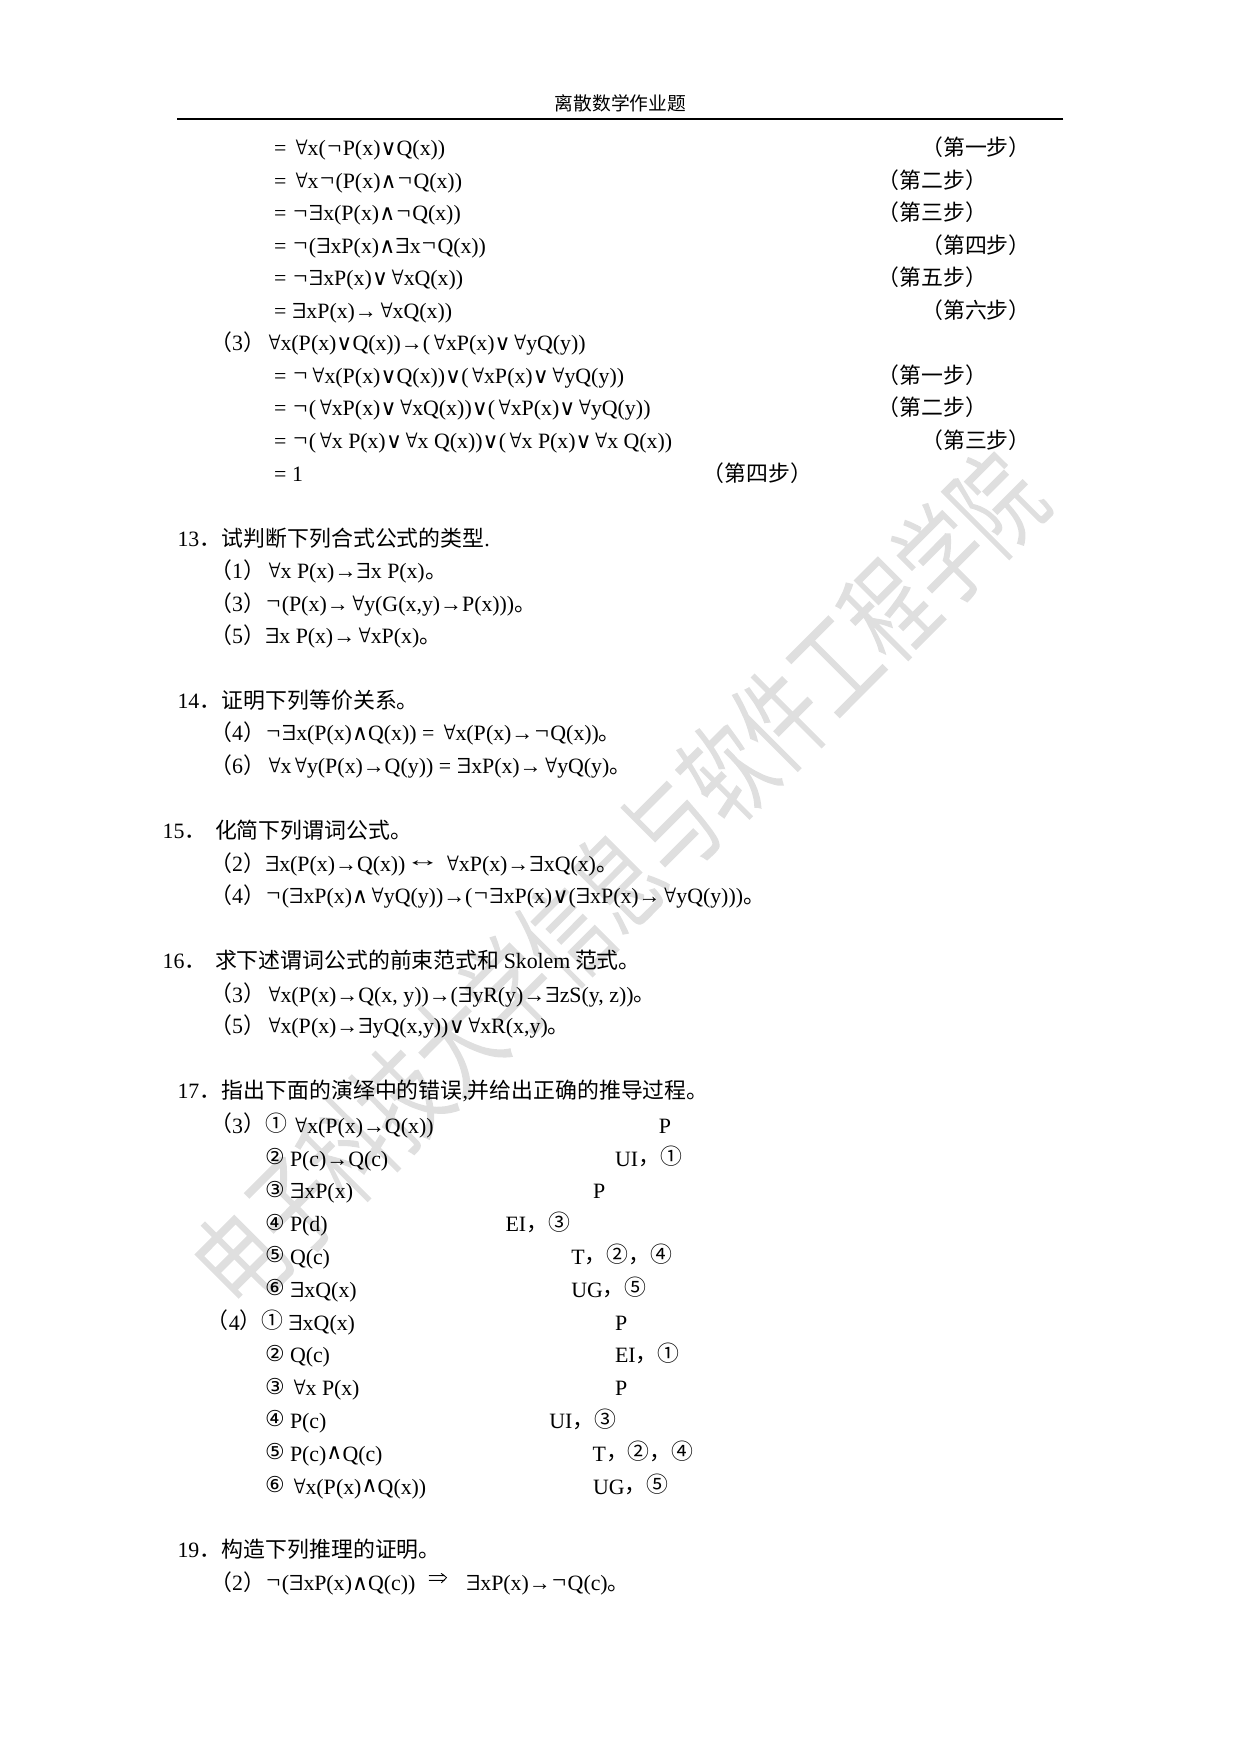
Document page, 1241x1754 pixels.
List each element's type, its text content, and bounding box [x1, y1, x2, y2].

text （3）x(P(x)∨Q(x))→(xP(x)∨yQ(y)) [177, 325, 1063, 358]
text ⑥ x(P(x)∧Q(x)) UG，⑤ [177, 1466, 1063, 1499]
text （2）(xP(x)∧Q(c)) xP(x)→Q(c)。 [177, 1564, 1063, 1597]
text = (xP(x)∨xQ(x))∨(xP(x)∨yQ(y)) （第二步） [192, 390, 1063, 423]
text （4）(xP(x)∧yQ(y))→(xP(x)∨(xP(x)→yQ(y)))。 [177, 878, 1063, 910]
text ③ xP(x) P [177, 1171, 1063, 1203]
text （5）x P(x)→xP(x)。 [177, 618, 1063, 650]
text （4）① xQ(x) P [177, 1302, 1063, 1335]
text = x(P(x)∨Q(x)) （第一步） [192, 130, 1063, 163]
list 构造下列推理的证明。 [177, 1532, 1063, 1564]
text ⑤ Q(c) T，②，④ [177, 1236, 1063, 1269]
text ② Q(c) EI，① [177, 1335, 1063, 1368]
text ⑤ P(c)∧Q(c) T，②，④ [177, 1433, 1063, 1466]
list 证明下列等价关系。 [177, 683, 1063, 715]
text （4）x(P(x)∧Q(x)) = x(P(x)→Q(x))。 [177, 715, 1063, 748]
text （1）x P(x)→x P(x)。 [177, 553, 1063, 585]
list 化简下列谓词公式。 [162, 813, 1063, 845]
text （3）① x(P(x)→Q(x)) P [177, 1105, 1063, 1138]
text ② P(c)→Q(c) UI，① [177, 1138, 1063, 1171]
text = x(P(x)∧Q(x)) （第三步） [192, 195, 1063, 228]
text ③ x P(x) P [177, 1368, 1063, 1400]
text ④ P(d) EI，③ [177, 1203, 1063, 1236]
text ⑥ xQ(x) UG，⑤ [177, 1269, 1063, 1302]
list 试判断下列合式公式的类型. [177, 520, 1063, 553]
text = xP(x)→xQ(x)) （第六步） [192, 293, 1063, 325]
list 指出下面的演绎中的错误,并给出正确的推导过程。 [177, 1073, 1063, 1105]
text （3）(P(x)→y(G(x,y)→P(x)))。 [177, 585, 1063, 618]
text = (x P(x)∨x Q(x))∨(x P(x)∨x Q(x)) （第三步） [192, 423, 1063, 455]
text = x(P(x)∨Q(x))∨(xP(x)∨yQ(y)) （第一步） [192, 358, 1063, 390]
text （3）x(P(x)→Q(x, y))→(yR(y)→zS(y, z))。 [177, 975, 1084, 1008]
text ④ P(c) UI，③ [177, 1400, 1063, 1433]
text = 1 （第四步） [192, 455, 1063, 488]
text = (xP(x)∧xQ(x)) （第四步） [192, 228, 1063, 260]
text = x(P(x)∧Q(x)) （第二步） [192, 163, 1063, 195]
text （2）x(P(x)→Q(x))xP(x)→xQ(x)。 [177, 845, 1063, 878]
text （5）x(P(x)→yQ(x,y))∨xR(x,y)。 [177, 1008, 1063, 1040]
list 求下述谓词公式的前束范式和Skolem范式。 [162, 943, 1063, 975]
text （6）xy(P(x)→Q(y)) = xP(x)→yQ(y)。 [177, 748, 1063, 780]
text = xP(x)∨xQ(x)) （第五步） [192, 260, 1063, 293]
